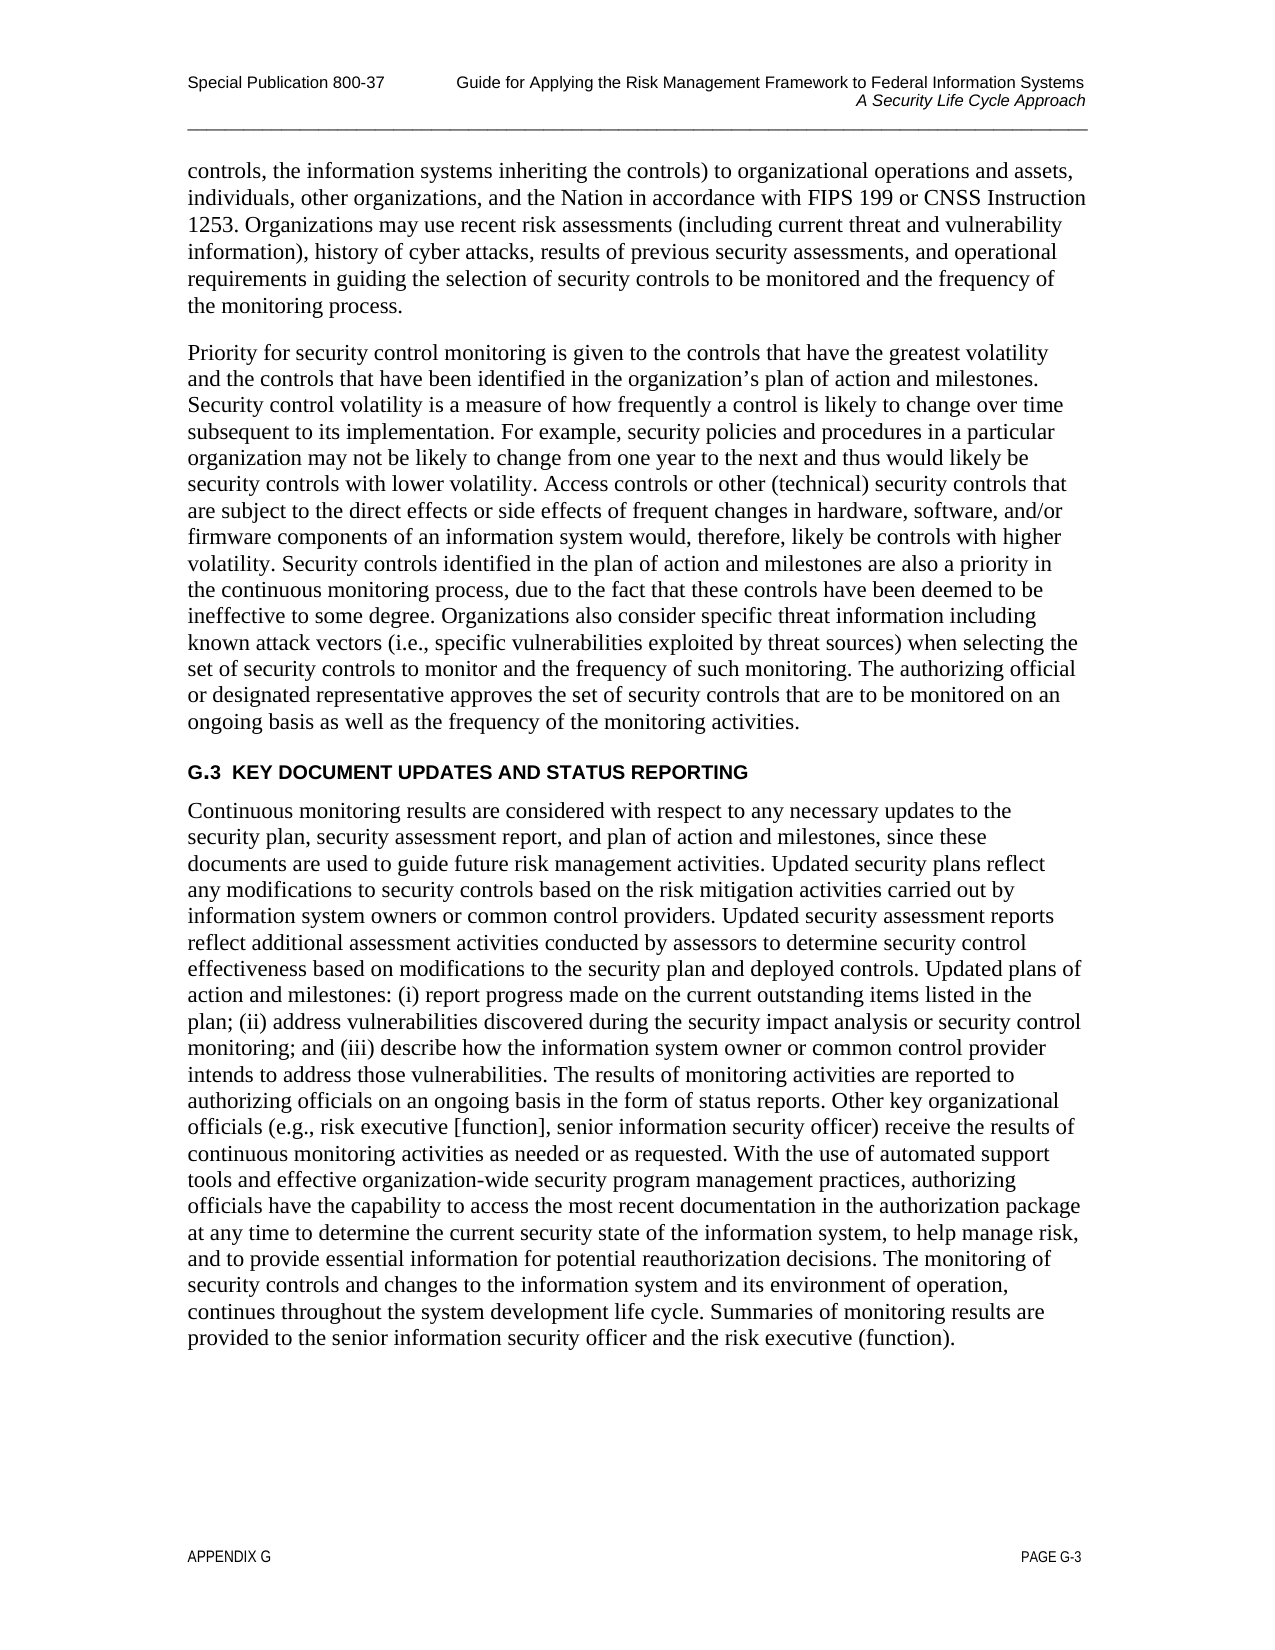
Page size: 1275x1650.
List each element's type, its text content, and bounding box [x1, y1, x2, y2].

text Priority for security control monitoring is given to the controls that have the greatest volatility and the controls that have been identified in the organization’s plan of action and milestones. Security control volatility is a measure of how frequently a control is likely to change over time subsequent to its implementation. For example, security policies and procedures in a particular organization may not be likely to change from one year to the next and thus would likely be security controls with lower volatility. Access controls or other (technical) security controls that are subject to the direct effects or side effects of frequent changes in hardware, software, and/or firmware components of an information system would, therefore, likely be controls with higher volatility. Security controls identified in the plan of action and milestones are also a priority in the continuous monitoring process, due to the fact that these controls have been deemed to be ineffective to some degree. Organizations also consider specific threat information including known attack vectors (i.e., specific vulnerabilities exploited by threat sources) when selecting the set of security controls to monitor and the frequency of such monitoring. The authorizing official or designated representative approves the set of security controls that are to be monitored on an ongoing basis as well as the frequency of the monitoring activities. [187, 339, 1083, 734]
text Continuous monitoring results are considered with respect to any necessary updates to the security plan, security assessment report, and plan of action and milestones, since these documents are used to guide future risk management activities. Updated security plans reflect any modifications to security controls based on the risk mitigation activities carried out by information system owners or common control providers. Updated security assessment reports reflect additional assessment activities conducted by assessors to determine security control effectiveness based on modifications to the security plan and deployed controls. Updated plans of action and milestones: (i) report progress made on the current outstanding items listed in the plan; (ii) address vulnerabilities discovered during the security impact analysis or security control monitoring; and (iii) describe how the information system owner or common control provider intends to address those vulnerabilities. The results of monitoring activities are reported to authorizing officials on an ongoing basis in the form of status reports. Other key organizational officials (e.g., risk executive [function], senior information security officer) receive the results of continuous monitoring activities as needed or as requested. With the use of automated support tools and effective organization-wide security program management practices, authorizing officials have the capability to access the most recent documentation in the authorization package at any time to determine the current security state of the information system, to help manage risk, and to provide essential information for potential reauthorization decisions. The monitoring of security controls and changes to the information system and its environment of operation, continues throughout the system development life cycle. Summaries of monitoring results are provided to the senior information security officer and the risk executive (function). [187, 797, 1083, 1351]
text APPENDIX G PAGE G-3 [187, 1547, 1125, 1566]
text G.3 KEY DOCUMENT UPDATES AND STATUS REPORTING [187, 756, 1125, 784]
text A Security Life Cycle Approach [856, 92, 1125, 111]
text Special Publication 800-37 Guide for Applying the Risk Management Framework to Federal Information Systems [187, 73, 1125, 92]
text controls, the information systems inheriting the controls) to organizational operations and assets, individuals, other organizations, and the Nation in accordance with FIPS 199 or CNSS Instruction 1253. Organizations may use recent risk assessments (including current threat and vulnerability information), history of cyber attacks, results of previous security assessments, and operational requirements in guiding the selection of security controls to be monitored and the frequency of the monitoring process. [187, 157, 1087, 318]
text ________________________________________________________________________________________________ [187, 111, 1125, 132]
